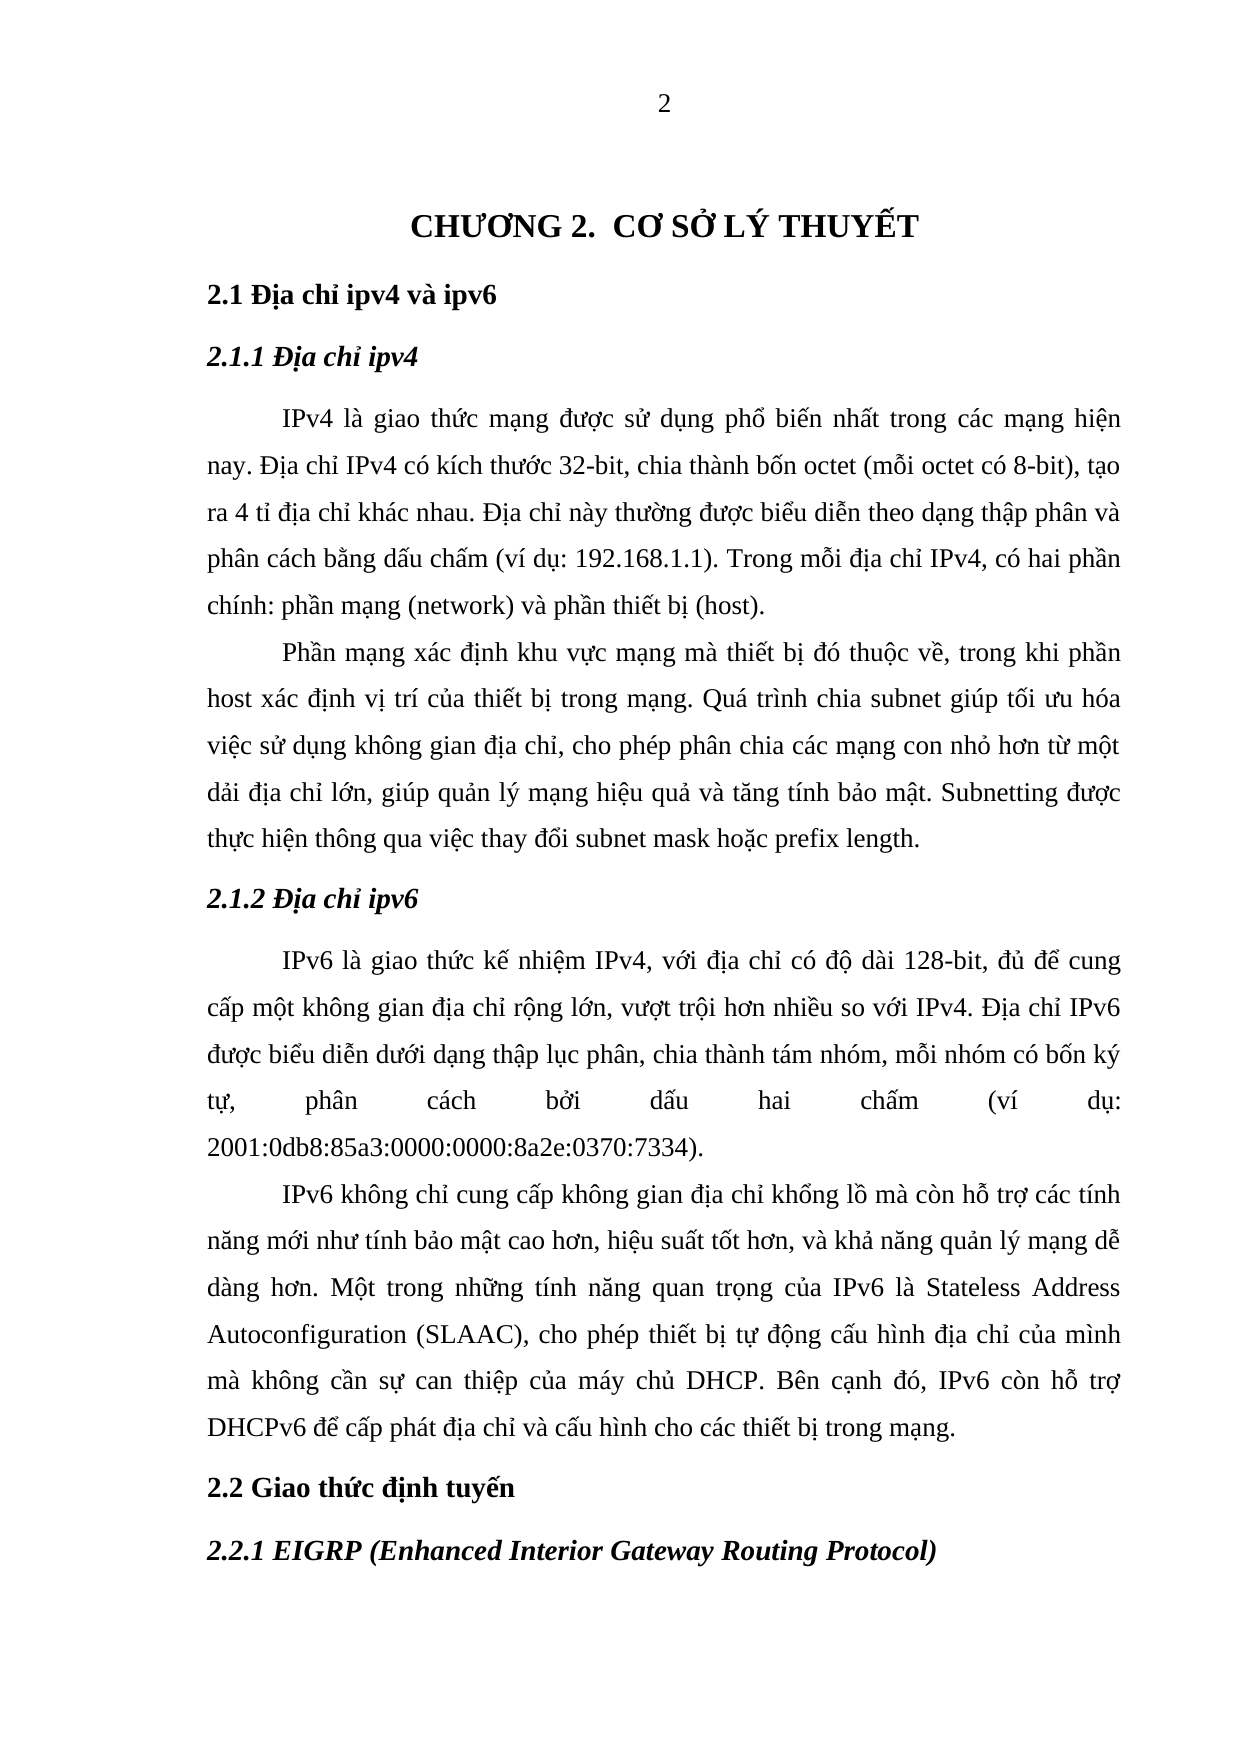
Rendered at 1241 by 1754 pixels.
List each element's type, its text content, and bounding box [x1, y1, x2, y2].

subtitle Giao thức định tuyến [207, 1470, 1122, 1504]
subtitle Địa chỉ ipv6 [207, 882, 1122, 915]
subtitle CƠ SỞ LÝ THUYẾT [207, 207, 1122, 245]
text Phần mạng xác định khu vực mạng mà thiết bị đó thuộc về, trong khi phần host xác định vị trí của thiết bị trong mạng. Quá trình chia subnet giúp tối ưu hóa việc sử dụng không gian địa chỉ, cho phép phân chia các mạng con nhỏ hơn từ một dải địa chỉ lớn, giúp quản lý mạng hiệu quả và tăng tính bảo mật. Subnetting được thực hiện thông qua việc thay đổi subnet mask hoặc prefix length. [207, 636, 1122, 853]
subtitle Địa chỉ ipv4 [207, 339, 1122, 373]
subtitle EIGRP (Enhanced Interior Gateway Routing Protocol) [207, 1533, 1122, 1567]
text IPv6 không chỉ cung cấp không gian địa chỉ khổng lồ mà còn hỗ trợ các tính năng mới như tính bảo mật cao hơn, hiệu suất tốt hơn, và khả năng quản lý mạng dễ dàng hơn. Một trong những tính năng quan trọng của IPv6 là Stateless Address Autoconfiguration (SLAAC), cho phép thiết bị tự động cấu hình địa chỉ của mình mà không cần sự can thiệp của máy chủ DHCP. Bên cạnh đó, IPv6 còn hỗ trợ DHCPv6 để cấp phát địa chỉ và cấu hình cho các thiết bị trong mạng. [207, 1178, 1122, 1442]
text IPv4 là giao thức mạng được sử dụng phổ biến nhất trong các mạng hiện nay. Địa chỉ IPv4 có kích thước 32-bit, chia thành bốn octet (mỗi octet có 8-bit), tạo ra 4 tỉ địa chỉ khác nhau. Địa chỉ này thường được biểu diễn theo dạng thập phân và phân cách bằng dấu chấm (ví dụ: 192.168.1.1). Trong mỗi địa chỉ IPv4, có hai phần chính: phần mạng (network) và phần thiết bị (host). [207, 402, 1122, 620]
text IPv6 là giao thức kế nhiệm IPv4, với địa chỉ có độ dài 128-bit, đủ để cung cấp một không gian địa chỉ rộng lớn, vượt trội hơn nhiều so với IPv4. Địa chỉ IPv6 được biểu diễn dưới dạng thập lục phân, chia thành tám nhóm, mỗi nhóm có bốn ký tự, phân cách bởi dấu hai chấm (ví dụ: 2001:0db8:85a3:0000:0000:8a2e:0370:7334). [207, 944, 1122, 1162]
subtitle Địa chỉ ipv4 và ipv6 [207, 277, 1122, 310]
